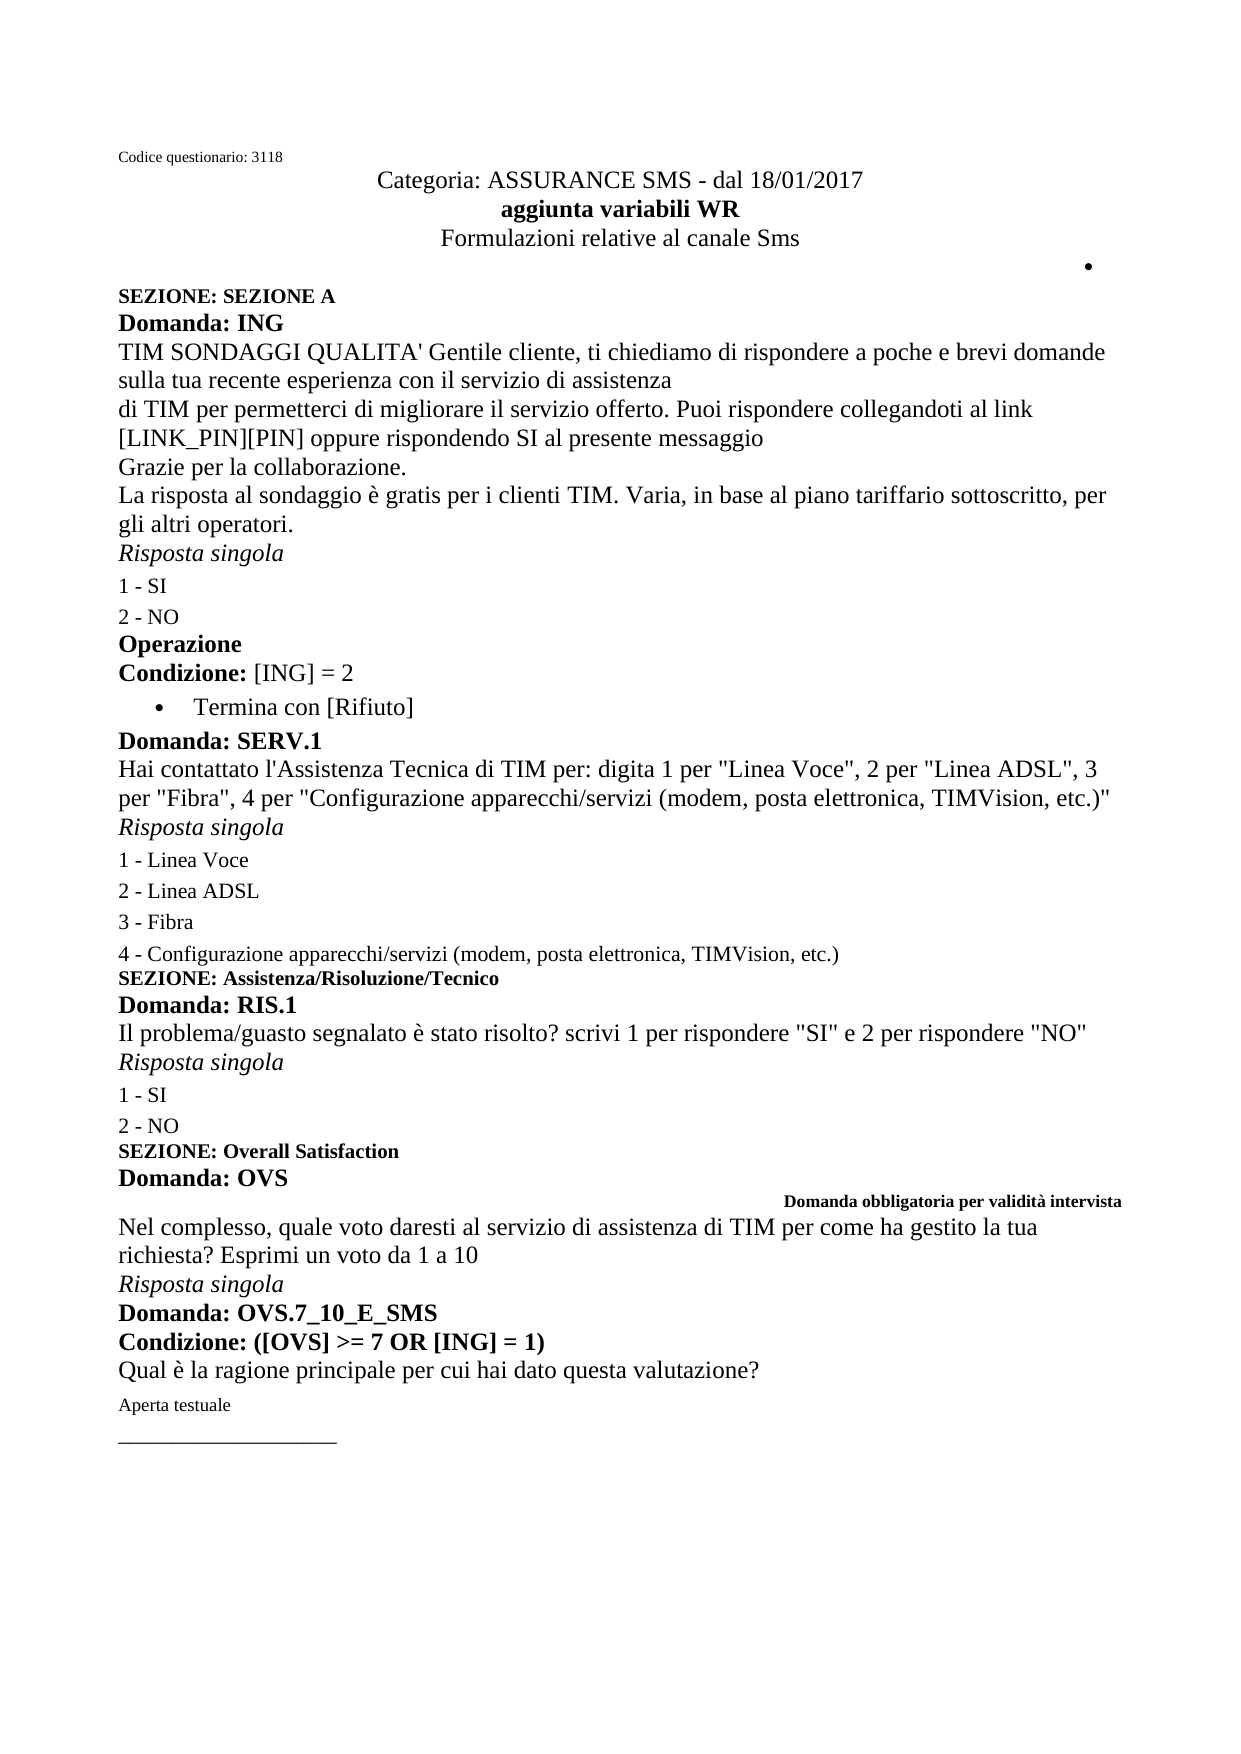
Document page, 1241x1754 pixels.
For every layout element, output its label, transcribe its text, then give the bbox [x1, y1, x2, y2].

text Condizione: [ING] = 2 [118, 658, 1122, 687]
text Domanda obbligatoria per validità intervista [118, 1191, 1122, 1212]
text Domanda: RIS.1 [118, 990, 1122, 1018]
text Il problema/guasto segnalato è stato risolto? scrivi 1 per rispondere "SI" e 2 per rispondere "NO" Risposta singola [118, 1018, 1122, 1076]
text Domanda: OVS [118, 1163, 1122, 1191]
text Operazione [118, 629, 1122, 658]
text Nel complesso, quale voto daresti al servizio di assistenza di TIM per come ha gestito la tua richiesta? Esprimi un voto da 1 a 10 Risposta singola [118, 1212, 1122, 1298]
list Termina con [Rifiuto] [156, 692, 1122, 721]
text Qual è la ragione principale per cui hai dato questa valutazione? [118, 1355, 1122, 1384]
text Codice questionario: 3118 [118, 148, 1122, 166]
text Domanda: ING [118, 308, 1122, 337]
text Hai contattato l'Assistenza Tecnica di TIM per: digita 1 per "Linea Voce", 2 per "Linea ADSL", 3 per "Fibra", 4 per "Configurazione apparecchi/servizi (modem, posta elettronica, TIMVision, etc.)" Risposta singola [118, 754, 1122, 841]
text SEZIONE: Overall Satisfaction [118, 1138, 1122, 1163]
text Aperta testuale ____________________ [118, 1384, 1122, 1447]
text 1 - Linea Voce 2 - Linea ADSL 3 - Fibra 4 - Configurazione apparecchi/servizi (modem, posta elettronica, TIMVision, etc.) [118, 841, 1122, 966]
text SEZIONE: Assistenza/Risoluzione/Tecnico [118, 966, 1122, 990]
text Domanda: SERV.1 [118, 726, 1122, 754]
text Categoria: ASSURANCE SMS - dal 18/01/2017 aggiunta variabili WR Formulazioni relative al canale Sms [118, 166, 1122, 252]
text TIM SONDAGGI QUALITA' Gentile cliente, ti chiediamo di rispondere a poche e brevi domande sulla tua recente esperienza con il servizio di assistenza di TIM per permetterci di migliorare il servizio offerto. Puoi rispondere collegandoti al link [LINK_PIN][PIN] oppure rispondendo SI al presente messaggio Grazie per la collaborazione. La risposta al sondaggio è gratis per i clienti TIM. Varia, in base al piano tariffario sottoscritto, per gli altri operatori. Risposta singola [118, 337, 1122, 567]
text 1 - SI 2 - NO [118, 1076, 1122, 1138]
text SEZIONE: SEZIONE A [118, 284, 1122, 308]
text 1 - SI 2 - NO [118, 567, 1122, 629]
text Domanda: OVS.7_10_E_SMS Condizione: ([OVS] >= 7 OR [ING] = 1) [118, 1298, 1122, 1355]
